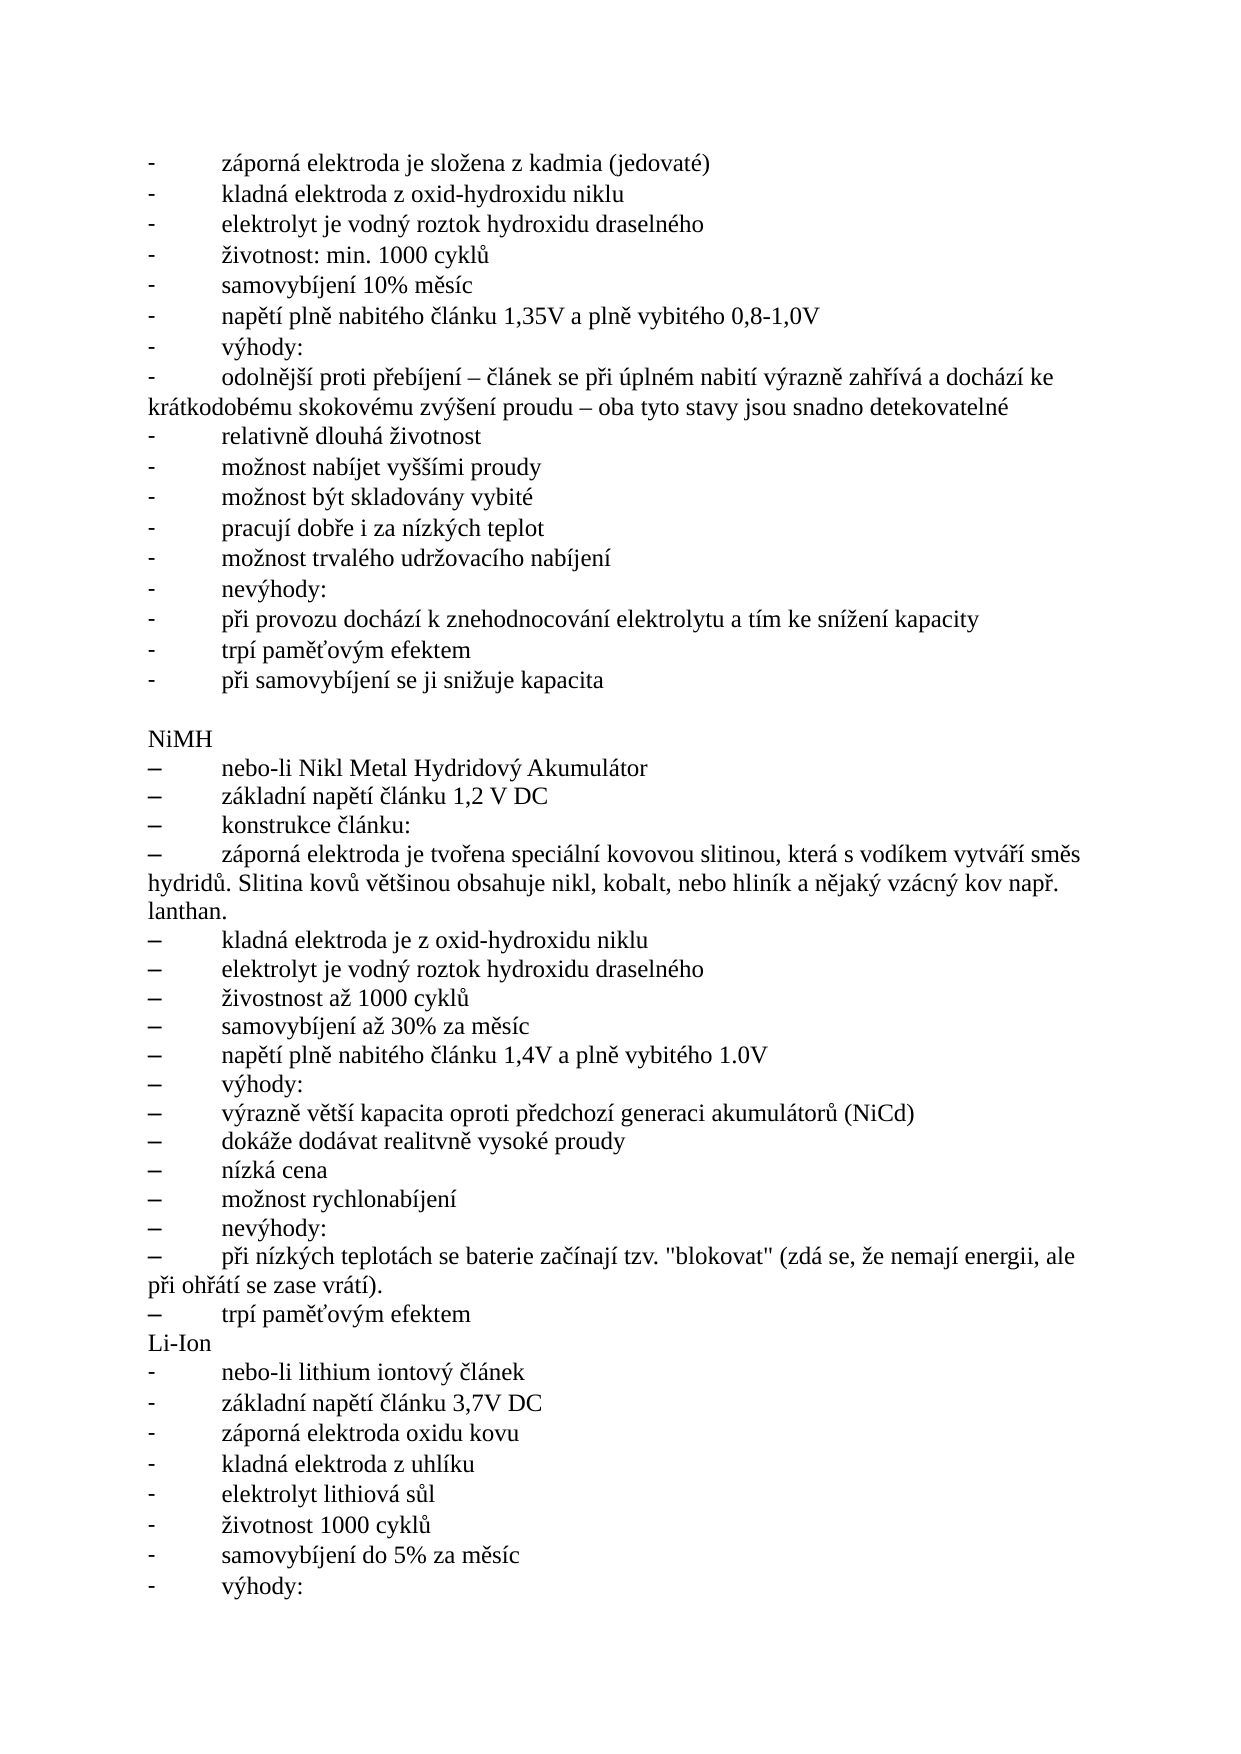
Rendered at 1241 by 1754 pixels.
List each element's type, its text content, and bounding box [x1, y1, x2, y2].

list relativně dlouhá životnost [148, 421, 1093, 451]
list napětí plně nabitého článku 1,4V a plně vybitého 1.0V [148, 1040, 1093, 1069]
list samovybíjení 10% měsíc [148, 270, 1093, 300]
list trpí paměťovým efektem [148, 1299, 1093, 1328]
list záporná elektroda je složena z kadmia (jedovaté) [148, 148, 1093, 178]
list trpí paměťovým efektem [148, 634, 1093, 665]
list základní napětí článku 3,7V DC [148, 1387, 1093, 1417]
list napětí plně nabitého článku 1,35V a plně vybitého 0,8-1,0V [148, 300, 1093, 331]
text NiMH [148, 724, 1093, 753]
list konstrukce článku: [148, 810, 1093, 839]
list samovybíjení až 30% za měsíc [148, 1011, 1093, 1040]
list nebo-li Nikl Metal Hydridový Akumulátor [148, 753, 1093, 781]
list životnost: min. 1000 cyklů [148, 239, 1093, 270]
list možnost být skladovány vybité [148, 482, 1093, 512]
list kladná elektroda je z oxid-hydroxidu niklu [148, 925, 1093, 954]
list možnost trvalého udržovacího nabíjení [148, 543, 1093, 573]
list možnost nabíjet vyššími proudy [148, 451, 1093, 482]
list výhody: [148, 1069, 1093, 1098]
list možnost rychlonabíjení [148, 1184, 1093, 1213]
list nevýhody: [148, 1213, 1093, 1241]
list elektrolyt je vodný roztok hydroxidu draselného [148, 954, 1093, 983]
list záporná elektroda je tvořena speciální kovovou slitinou, která s vodíkem vytváří směs hydridů. Slitina kovů většinou obsahuje nikl, kobalt, nebo hliník a nějaký vzácný kov např. lanthan. [148, 839, 1093, 925]
list elektrolyt lithiová sůl [148, 1478, 1093, 1509]
list nízká cena [148, 1155, 1093, 1184]
list živostnost až 1000 cyklů [148, 983, 1093, 1011]
list základní napětí článku 1,2 V DC [148, 781, 1093, 810]
list při provozu dochází k znehodnocování elektrolytu a tím ke snížení kapacity [148, 604, 1093, 634]
list výhody: [148, 331, 1093, 361]
list výrazně větší kapacita oproti předchozí generaci akumulátorů (NiCd) [148, 1098, 1093, 1126]
list výhody: [148, 1570, 1093, 1601]
list kladná elektroda z oxid-hydroxidu niklu [148, 178, 1093, 209]
list odolnější proti přebíjení – článek se při úplném nabití výrazně zahřívá a dochází ke krátkodobému skokovému zvýšení proudu – oba tyto stavy jsou snadno detekovatelné [148, 361, 1093, 421]
list samovybíjení do 5% za měsíc [148, 1539, 1093, 1570]
text Li-Ion [148, 1328, 1093, 1356]
list dokáže dodávat realitvně vysoké proudy [148, 1126, 1093, 1155]
list při samovybíjení se ji snižuje kapacita [148, 665, 1093, 695]
list při nízkých teplotách se baterie začínají tzv. "blokovat" (zdá se, že nemají energii, ale při ohřátí se zase vrátí). [148, 1241, 1093, 1299]
list pracují dobře i za nízkých teplot [148, 512, 1093, 543]
list elektrolyt je vodný roztok hydroxidu draselného [148, 209, 1093, 239]
list nebo-li lithium iontový článek [148, 1356, 1093, 1387]
list záporná elektroda oxidu kovu [148, 1417, 1093, 1448]
list kladná elektroda z uhlíku [148, 1448, 1093, 1478]
list životnost 1000 cyklů [148, 1509, 1093, 1539]
list nevýhody: [148, 573, 1093, 604]
